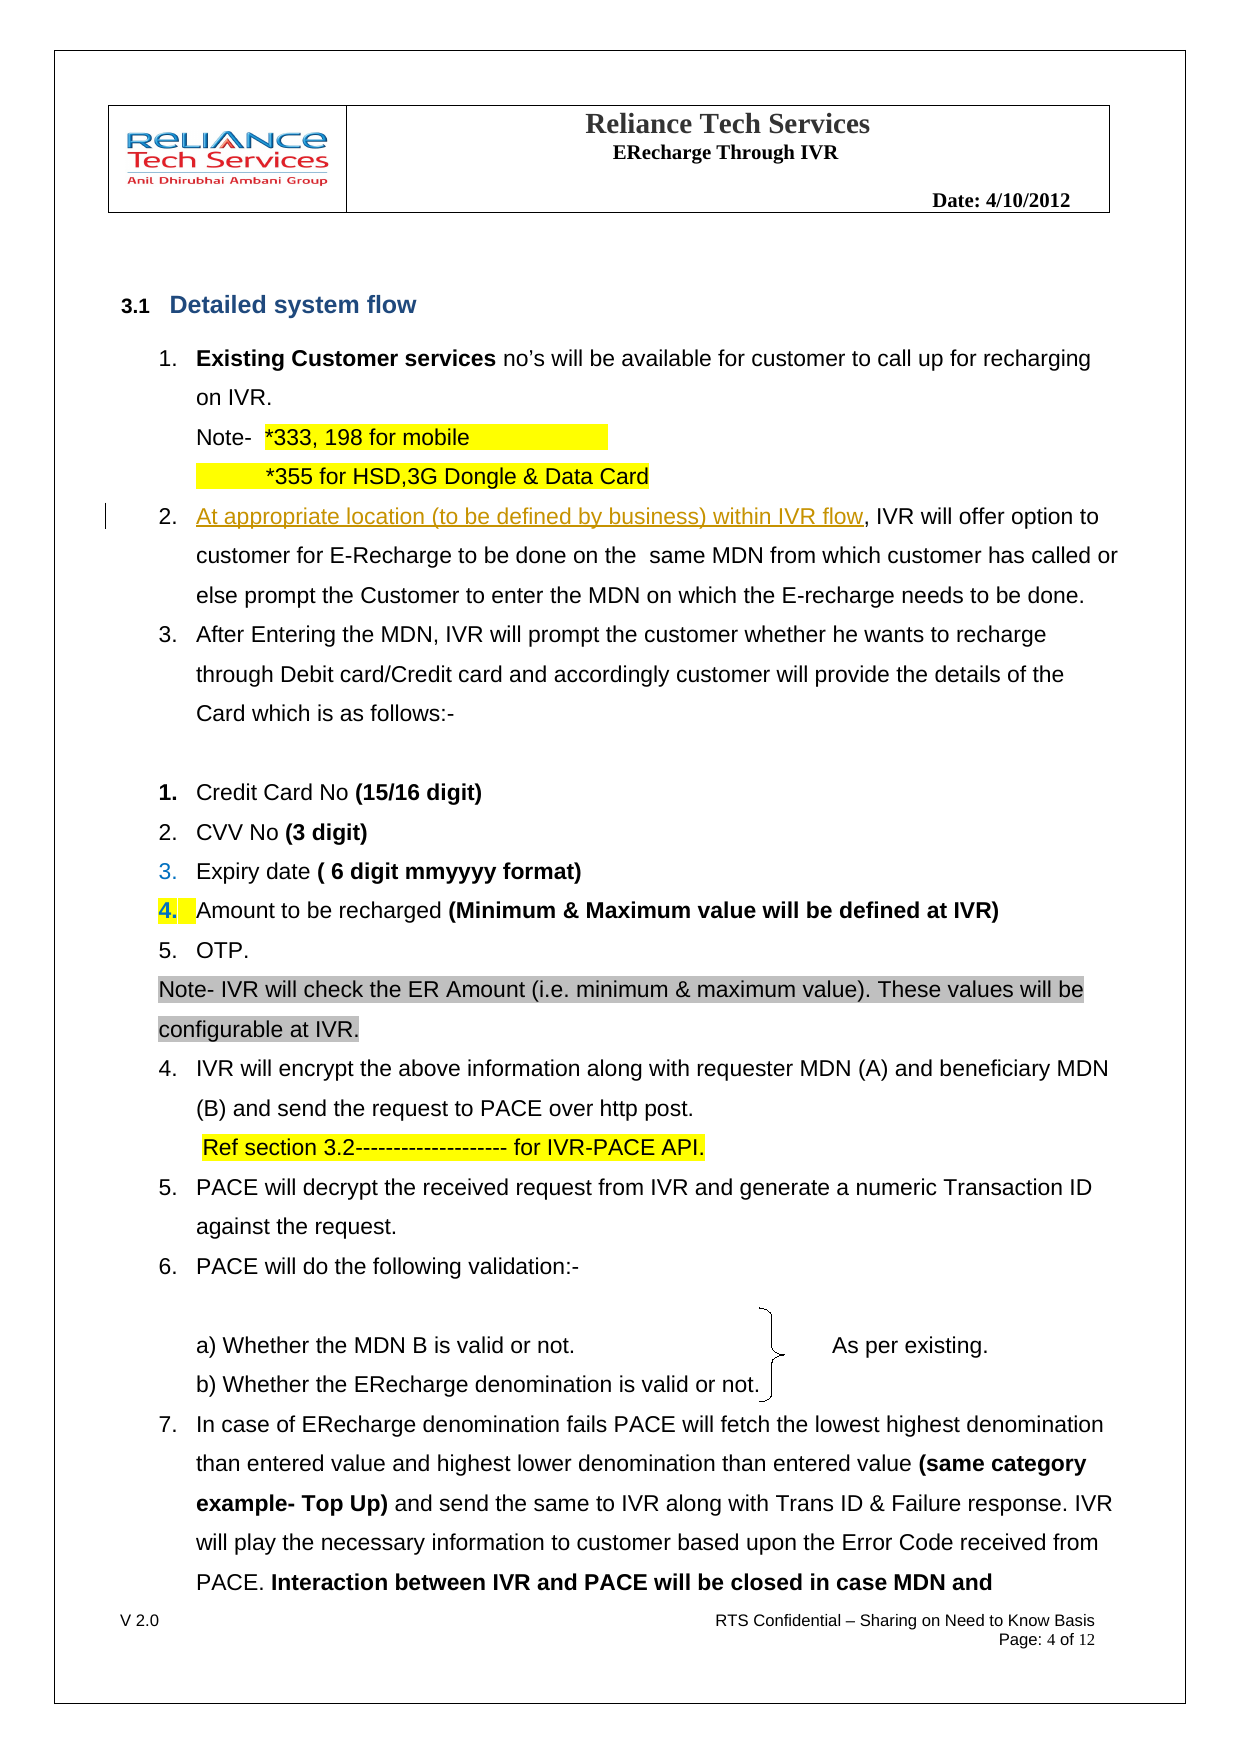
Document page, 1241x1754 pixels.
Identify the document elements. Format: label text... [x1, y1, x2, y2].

picture [125, 130, 330, 187]
